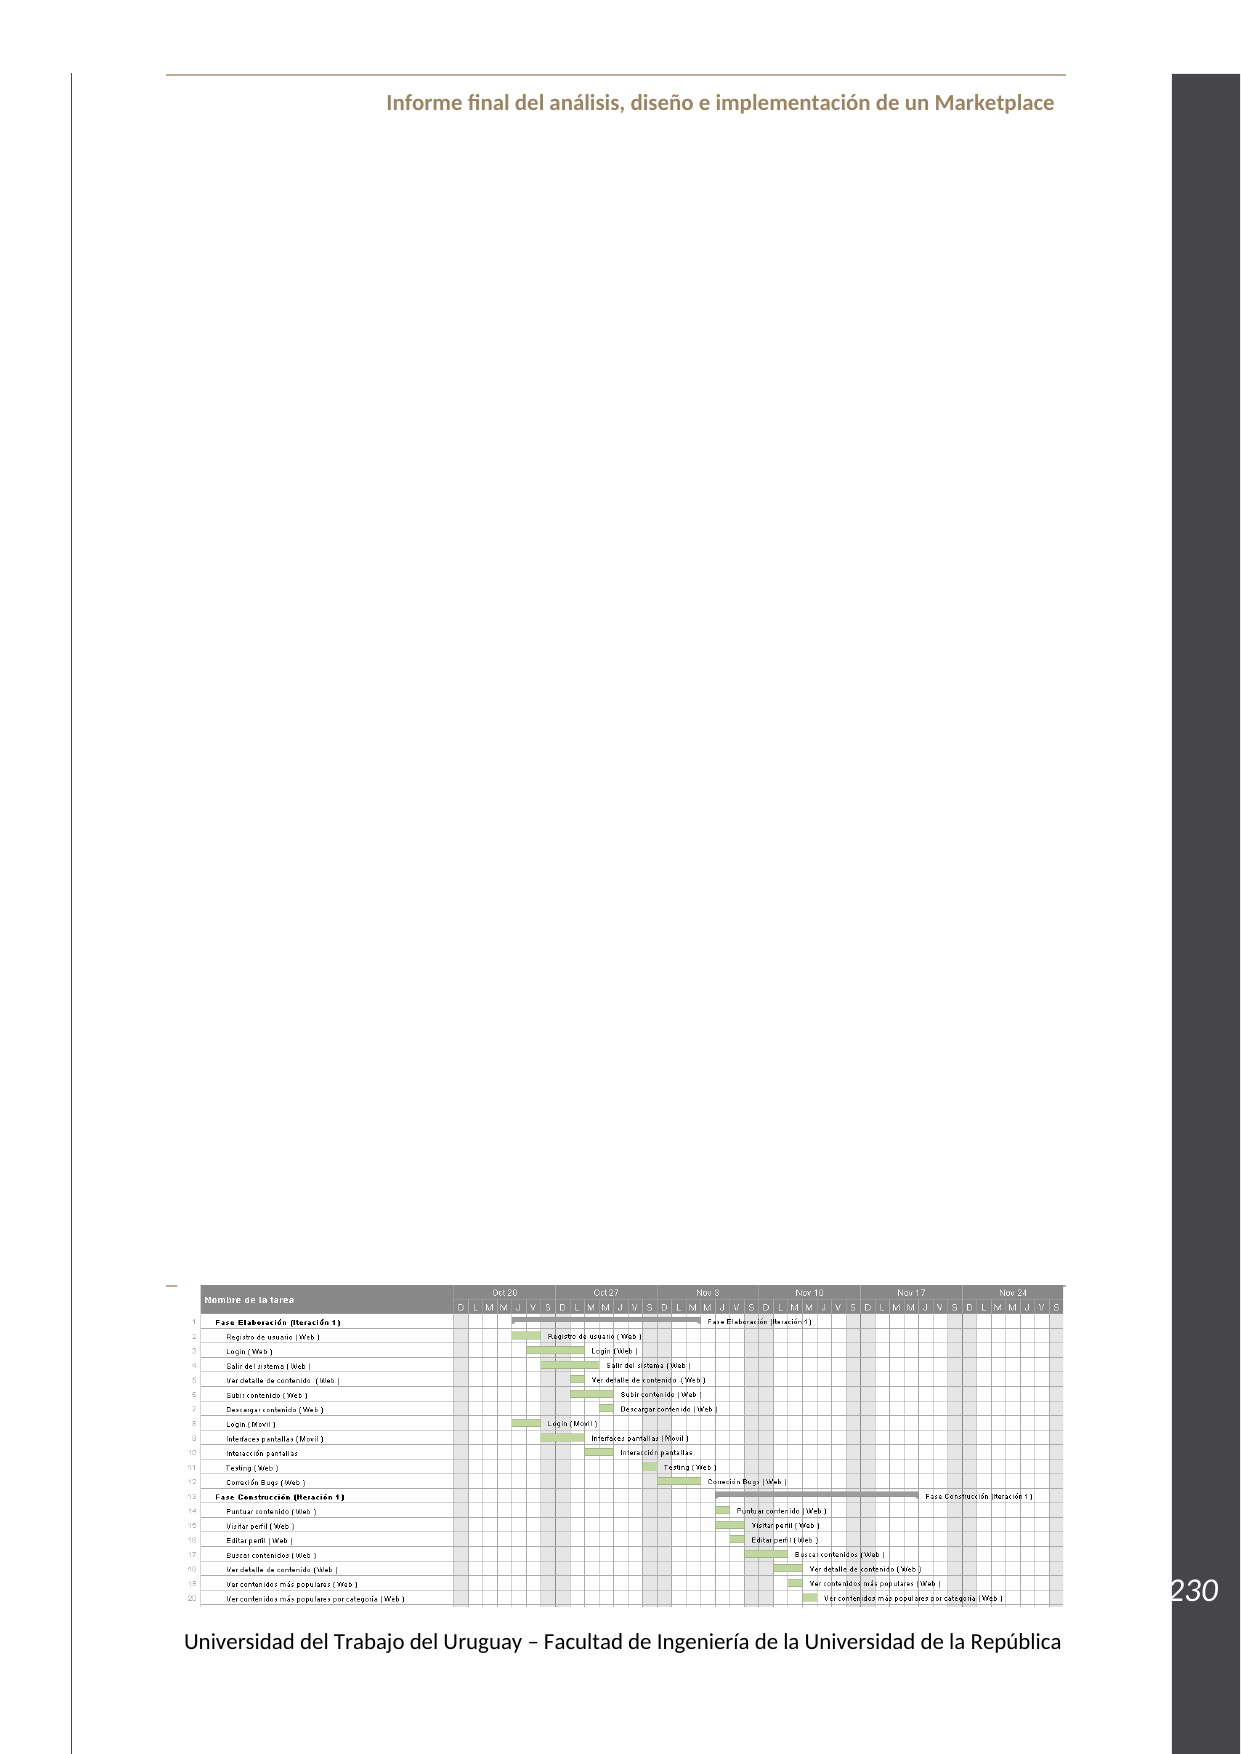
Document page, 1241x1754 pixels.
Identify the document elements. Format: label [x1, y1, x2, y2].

picture [177, 1285, 1064, 1607]
